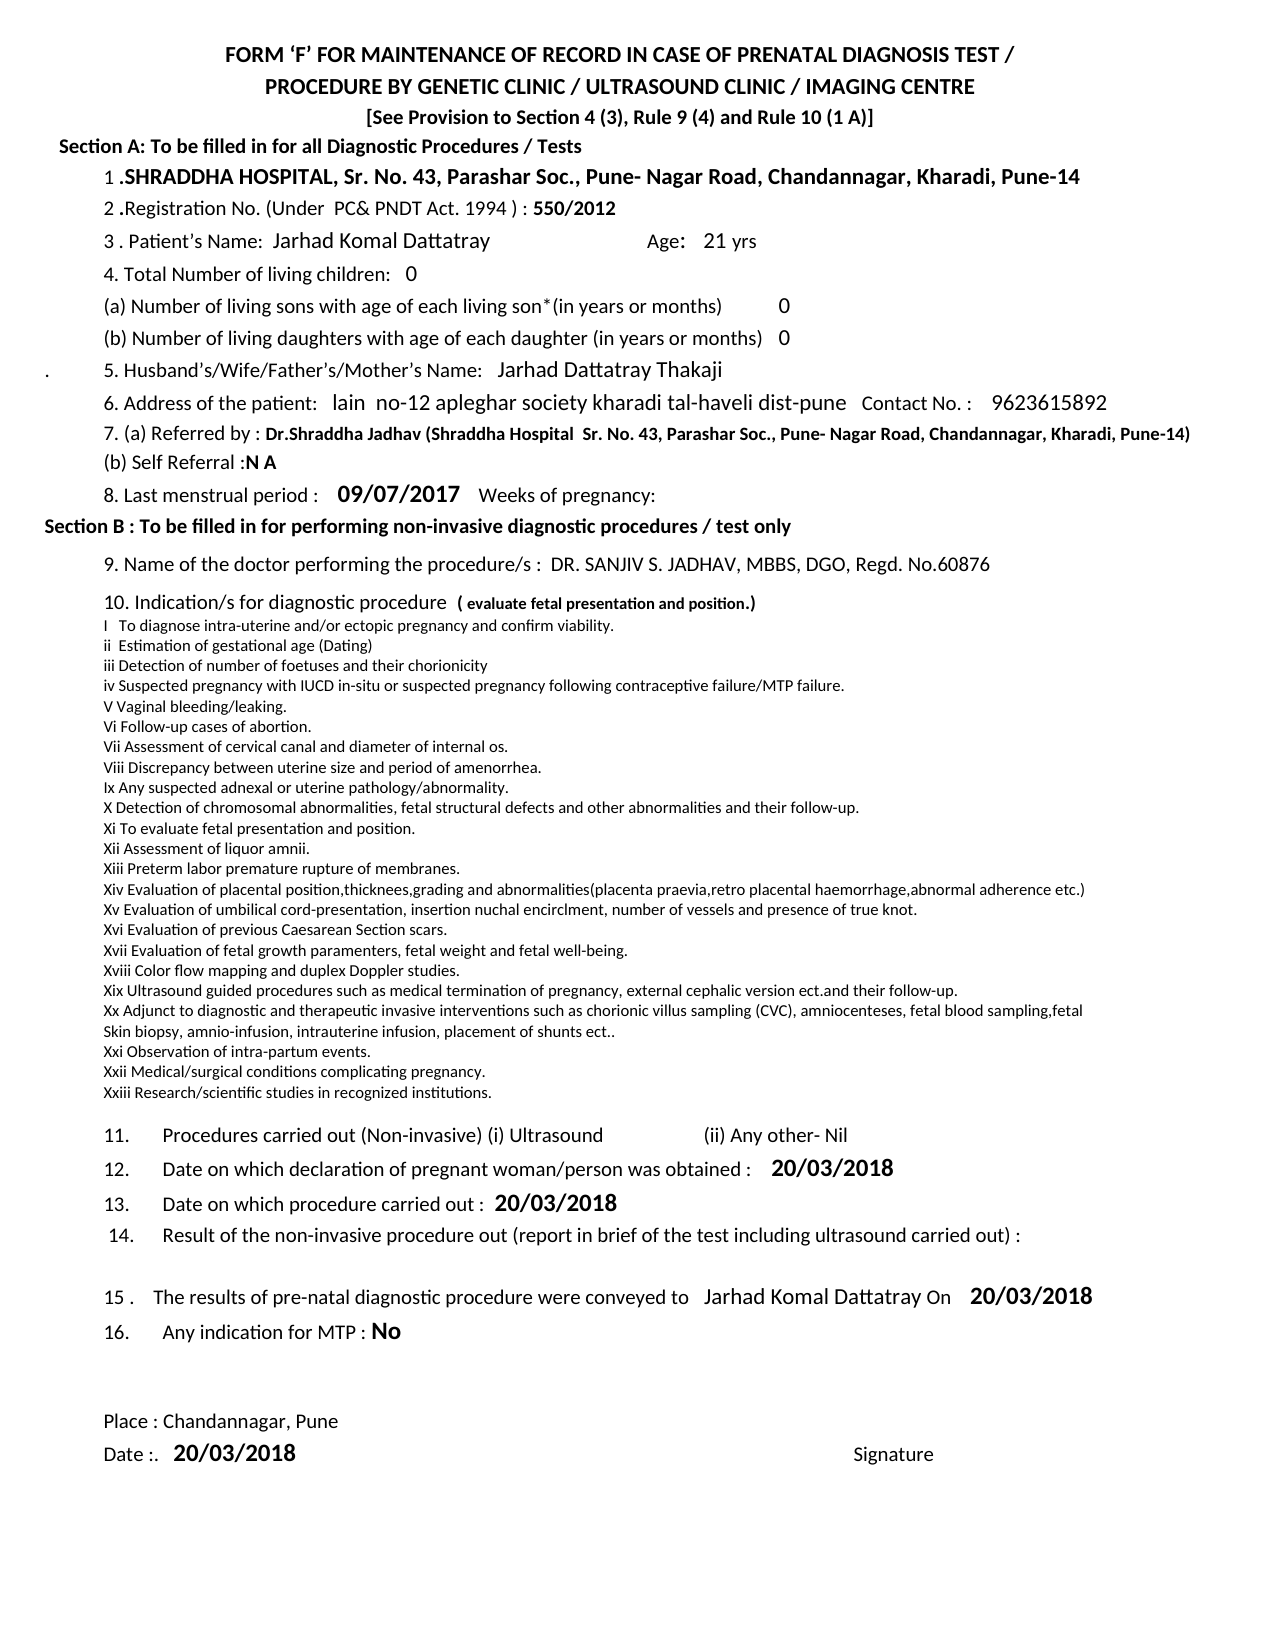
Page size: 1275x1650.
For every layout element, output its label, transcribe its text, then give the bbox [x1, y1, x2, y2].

text Place : Chandannagar, Pune [0, 1408, 1275, 1434]
text ii Estimation of gestational age (Dating) [0, 635, 1196, 655]
text Xi To evaluate fetal presentation and position. [0, 818, 1196, 838]
text Xix Ultrasound guided procedures such as medical termination of pregnancy, external cephalic version ect.and their follow-up. [0, 980, 1275, 1001]
text X Detection of chromosomal abnormalities, fetal structural defects and other abnormalities and their follow-up. [0, 798, 1196, 818]
text V Vaginal bleeding/leaking. [0, 696, 1196, 716]
text Xviii Color flow mapping and duplex Doppler studies. [0, 960, 1275, 980]
text (b) Self Referral :N A [44, 449, 1255, 474]
text 16. Any indication for MTP : No [0, 1315, 1275, 1346]
text 9. Name of the doctor performing the procedure/s : DR. SANJIV S. JADHAV, MBBS, DGO, Regd. No.60876 [0, 551, 1255, 577]
text 3 . Patient’s Name: Age: yrs [44, 224, 1166, 254]
text 1 .SHRADDHA HOSPITAL, Sr. No. 43, Parashar Soc., Pune- Nagar Road, Chandannagar, Kharadi, Pune-14 [44, 162, 1196, 191]
text Xvi Evaluation of previous Caesarean Section scars. [0, 919, 1275, 940]
text 6. Address of the patient: Contact No. : [103, 388, 1255, 416]
text Viii Discrepancy between uterine size and period of amenorrhea. [0, 757, 1196, 777]
text 14. Result of the non-invasive procedure out (report in brief of the test including ultrasound carried out) : [103, 1222, 1226, 1247]
text 12. Date on which declaration of pregnant woman/person was obtained : [0, 1152, 1275, 1182]
text Xxii Medical/surgical conditions complicating pregnancy. [0, 1062, 1275, 1082]
text (b) Number of living daughters with age of each daughter (in years or months) [44, 323, 1255, 351]
text 2 .Registration No. (Under PC& PNDT Act. 1994 ) : 550/2012 [44, 195, 1196, 220]
text Xxi Observation of intra-partum events. [103, 1041, 1275, 1062]
text 11. Procedures carried out (Non-invasive) (i) Ultrasound (ii) Any other- Nil [0, 1123, 1275, 1148]
text Xx Adjunct to diagnostic and therapeutic invasive interventions such as chorionic villus sampling (CVC), amniocenteses, fetal blood sampling,fetal [0, 1001, 1275, 1021]
text (a) Number of living sons with age of each living son*(in years or months) [44, 291, 1255, 319]
text 15 . The results of pre-natal diagnostic procedure were conveyed to On [0, 1280, 1275, 1311]
text Section A: To be filled in for all Diagnostic Procedures / Tests [44, 133, 1196, 159]
text I To diagnose intra-uterine and/or ectopic pregnancy and confirm viability. [75, 615, 1255, 635]
text . 5. Husband’s/Wife/Father’s/Mother’s Name: [44, 355, 1255, 383]
text 7. (a) Referred by : Dr.Shraddha Jadhav (Shraddha Hospital Sr. No. 43, Parashar Soc., Pune- Nagar Road, Chandannagar, Kharadi, Pune-14) [44, 420, 1255, 445]
text PROCEDURE BY GENETIC CLINIC / ULTRASOUND CLINIC / IMAGING CENTRE [44, 72, 1196, 100]
text Ix Any suspected adnexal or uterine pathology/abnormality. [0, 777, 1196, 798]
text 13. Date on which procedure carried out : [0, 1187, 1275, 1217]
text Xiv Evaluation of placental position,thicknees,grading and abnormalities(placenta praevia,retro placental haemorrhage,abnormal adherence etc.) [0, 879, 1275, 899]
text FORM ‘F’ FOR MAINTENANCE OF RECORD IN CASE OF PRENATAL DIAGNOSIS TEST / [44, 40, 1196, 68]
text Xv Evaluation of umbilical cord-presentation, insertion nuchal encirclment, number of vessels and presence of true knot. [0, 899, 1275, 919]
text iii Detection of number of foetuses and their chorionicity [0, 655, 1196, 676]
text 4. Total Number of living children: [44, 259, 1196, 287]
text Date :. Signature [0, 1438, 1275, 1468]
text Section B : To be filled in for performing non-invasive diagnostic procedures / test only [44, 513, 1255, 538]
text 10. Indication/s for diagnostic procedure ( evaluate fetal presentation and position.) [75, 589, 1255, 615]
text iv Suspected pregnancy with IUCD in-situ or suspected pregnancy following contraceptive failure/MTP failure. [0, 676, 1196, 696]
text Vii Assessment of cervical canal and diameter of internal os. [0, 737, 1196, 757]
text Xiii Preterm labor premature rupture of membranes. [0, 858, 1196, 879]
text Skin biopsy, amnio-infusion, intrauterine infusion, placement of shunts ect.. [0, 1021, 1275, 1041]
text [See Provision to Section 4 (3), Rule 9 (4) and Rule 10 (1 A)] [44, 104, 1196, 129]
text Vi Follow-up cases of abortion. [0, 716, 1196, 737]
text Xvii Evaluation of fetal growth paramenters, fetal weight and fetal well-being. [0, 940, 1275, 960]
text Xxiii Research/scientific studies in recognized institutions. [0, 1082, 1275, 1102]
text 8. Last menstrual period : Weeks of pregnancy: [44, 478, 1255, 509]
text Xii Assessment of liquor amnii. [0, 838, 1196, 858]
